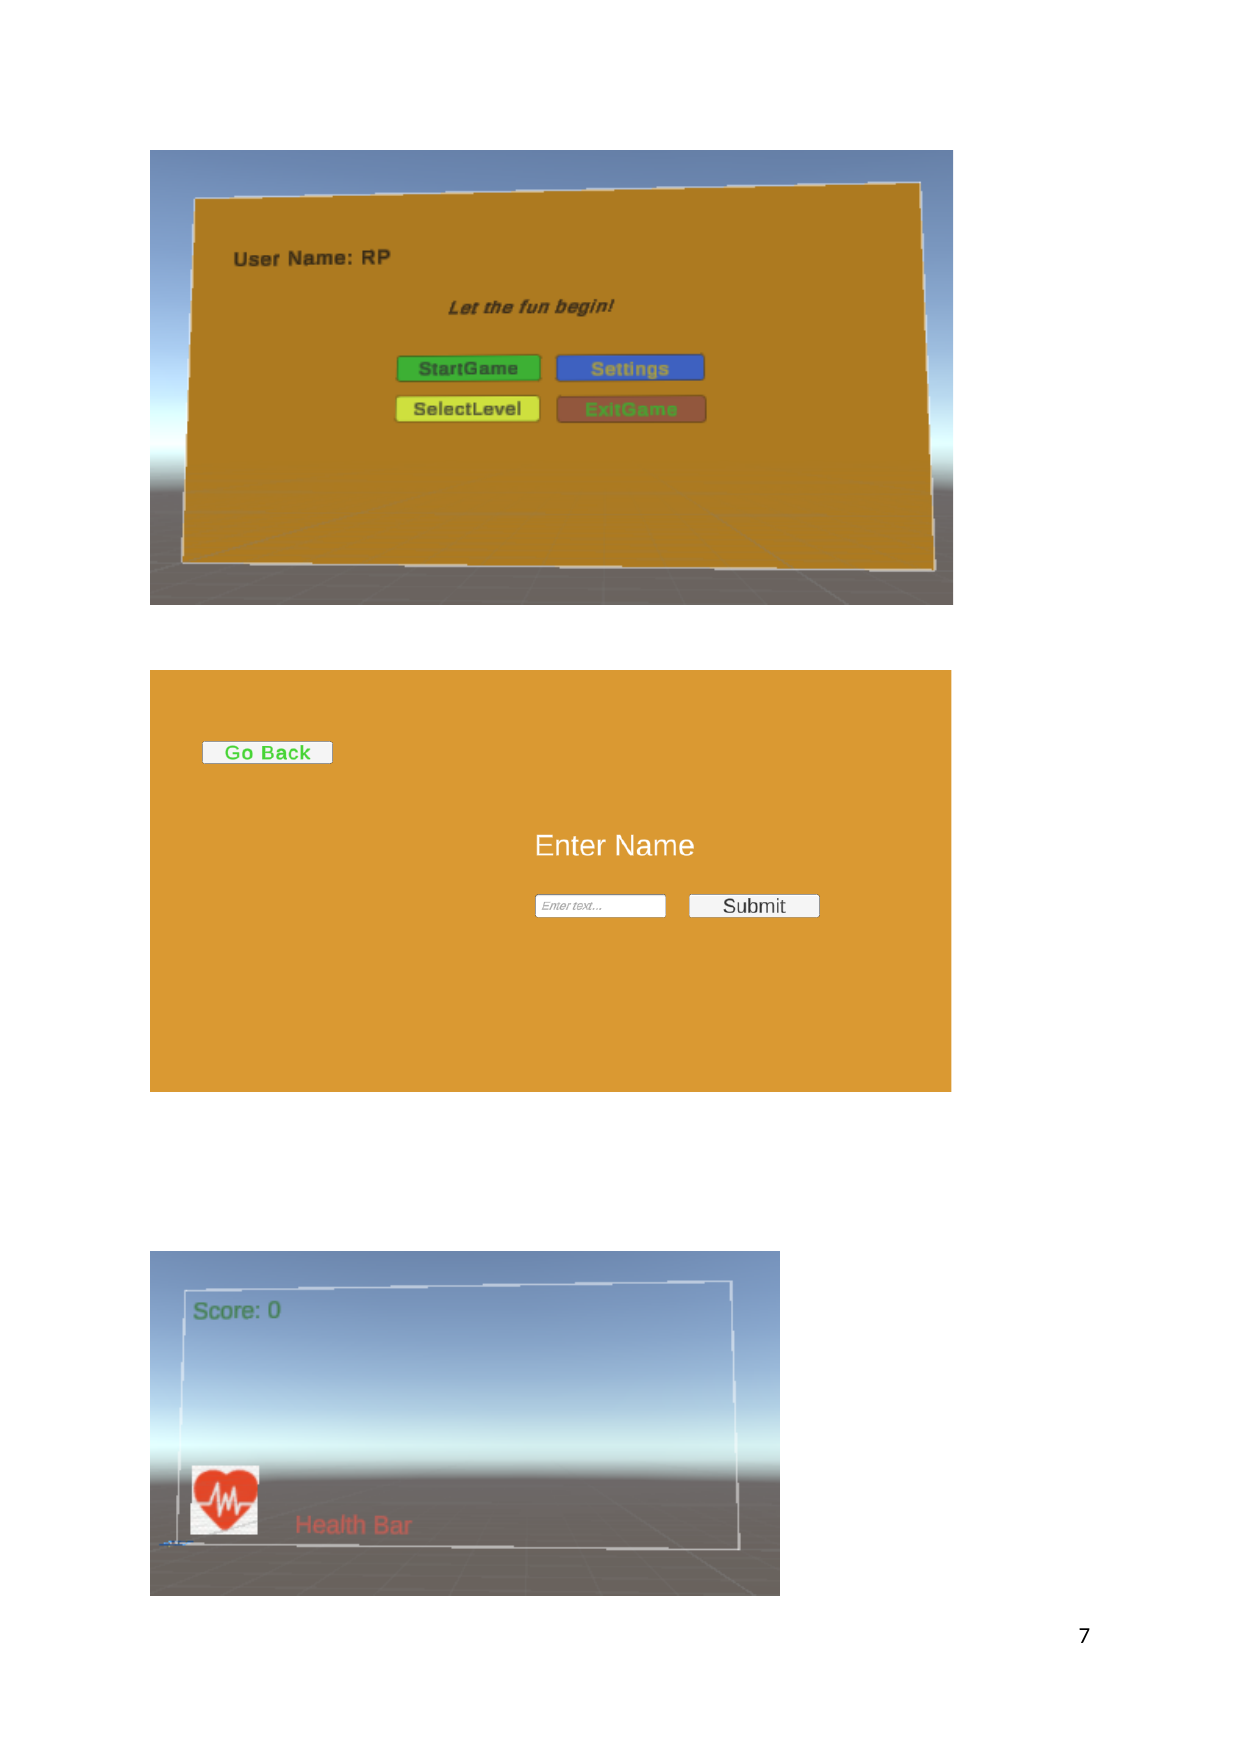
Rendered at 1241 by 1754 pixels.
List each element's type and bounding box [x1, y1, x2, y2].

picture [150, 670, 952, 1092]
picture [150, 150, 954, 605]
picture [150, 1251, 780, 1596]
